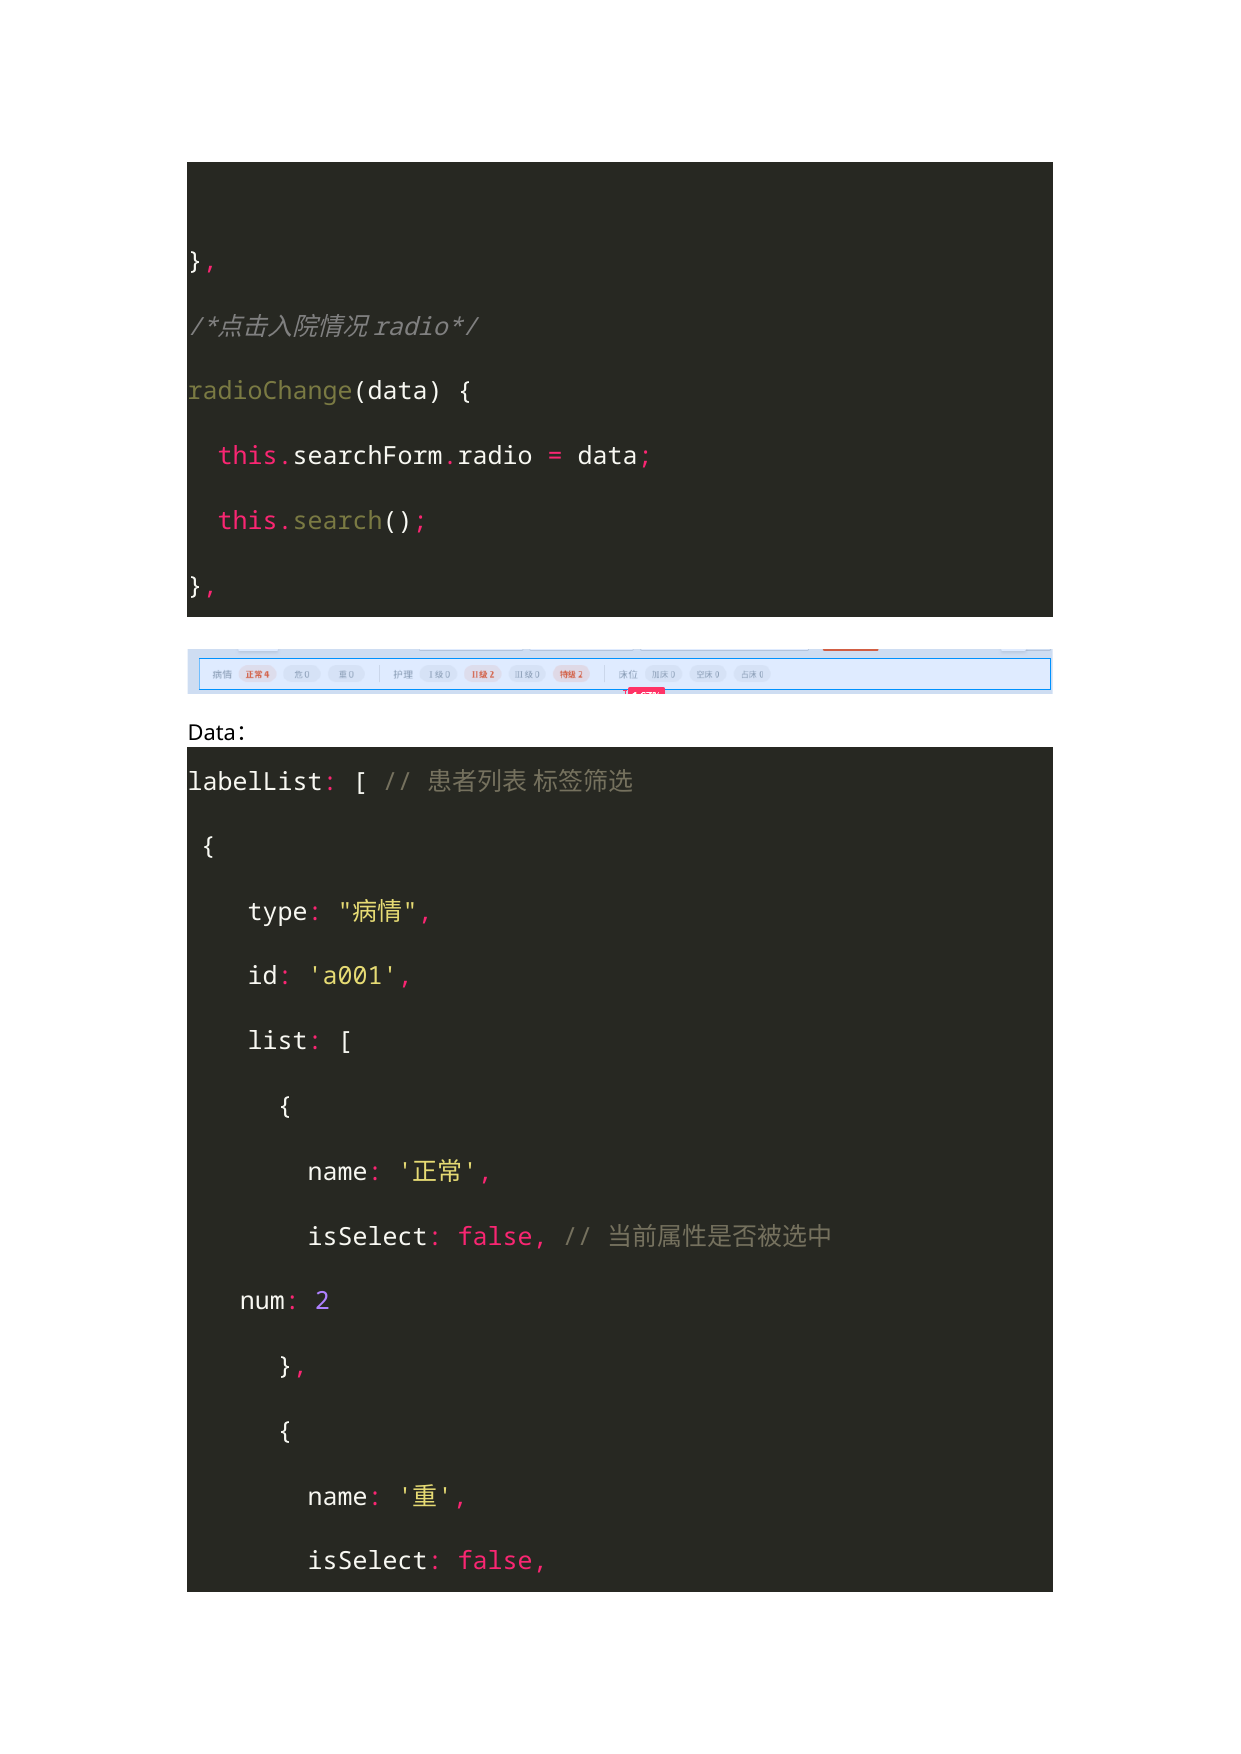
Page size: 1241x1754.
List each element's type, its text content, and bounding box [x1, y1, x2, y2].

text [187, 747, 1053, 1592]
text Data： [187, 714, 1053, 747]
picture [187, 649, 1053, 694]
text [187, 162, 1053, 617]
